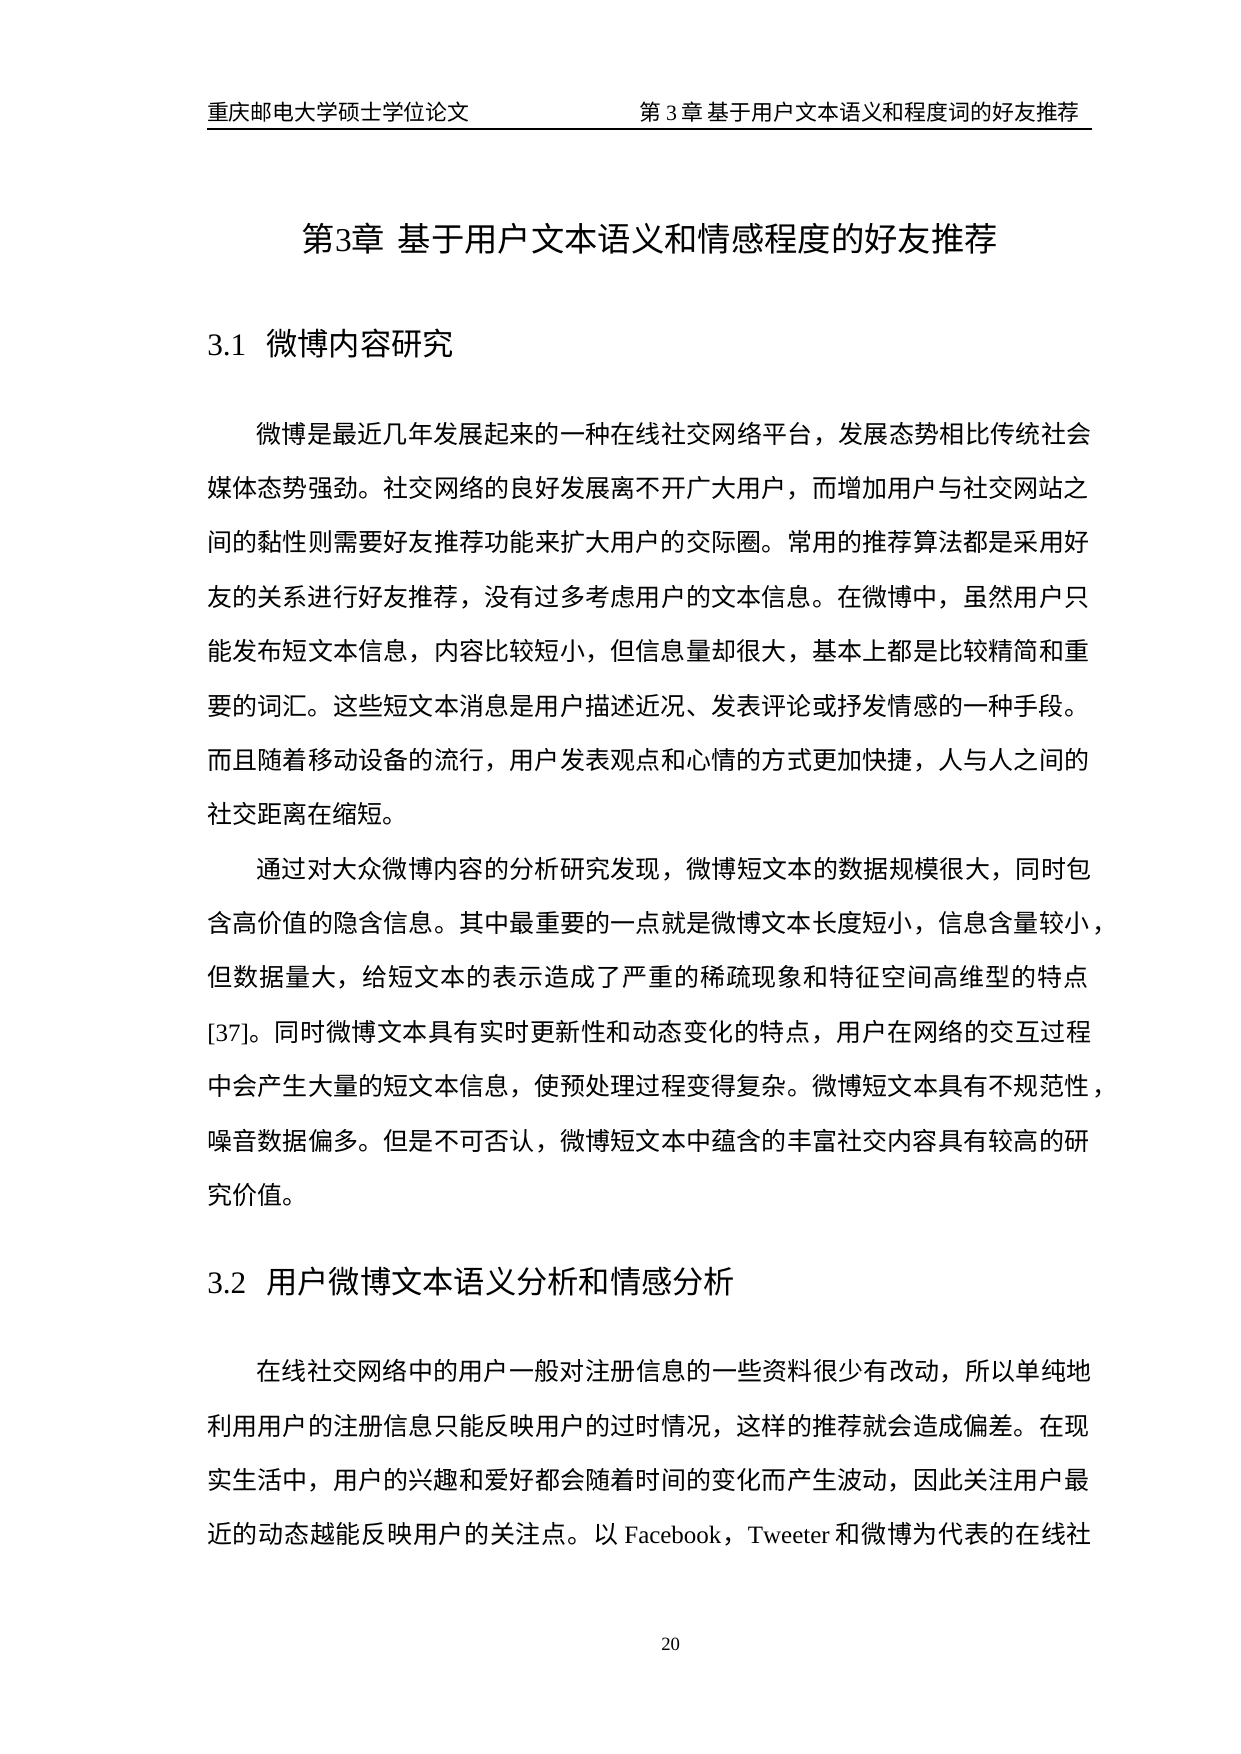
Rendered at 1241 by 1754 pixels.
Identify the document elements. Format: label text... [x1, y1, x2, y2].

subtitle 微博内容研究 [207, 319, 1092, 364]
subtitle 基于用户文本语义和情感程度的好友推荐 [207, 213, 1092, 261]
text 微博是最近几年发展起来的一种在线社交网络平台，发展态势相比传统社会媒体态势强劲。社交网络的良好发展离不开广大用户，而增加用户与社交网站之间的黏性则需要好友推荐功能来扩大用户的交际圈。常用的推荐算法都是采用好友的关系进行好友推荐，没有过多考虑用户的文本信息。在微博中，虽然用户只能发布短文本信息，内容比较短小，但信息量却很大，基本上都是比较精简和重要的词汇。这些短文本消息是用户描述近况、发表评论或抒发情感的一种手段。而且随着移动设备的流行，用户发表观点和心情的方式更加快捷，人与人之间的社交距离在缩短。 [207, 414, 1092, 831]
subtitle 用户微博文本语义分析和情感分析 [207, 1257, 1092, 1302]
text 通过对大众微博内容的分析研究发现，微博短文本的数据规模很大，同时包含高价值的隐含信息。其中最重要的一点就是微博文本长度短小，信息含量较小，但数据量大，给短文本的表示造成了严重的稀疏现象和特征空间高维型的特点[37]。同时微博文本具有实时更新性和动态变化的特点，用户在网络的交互过程中会产生大量的短文本信息，使预处理过程变得复杂。微博短文本具有不规范性，噪音数据偏多。但是不可否认，微博短文本中蕴含的丰富社交内容具有较高的研究价值。 [207, 849, 1092, 1212]
